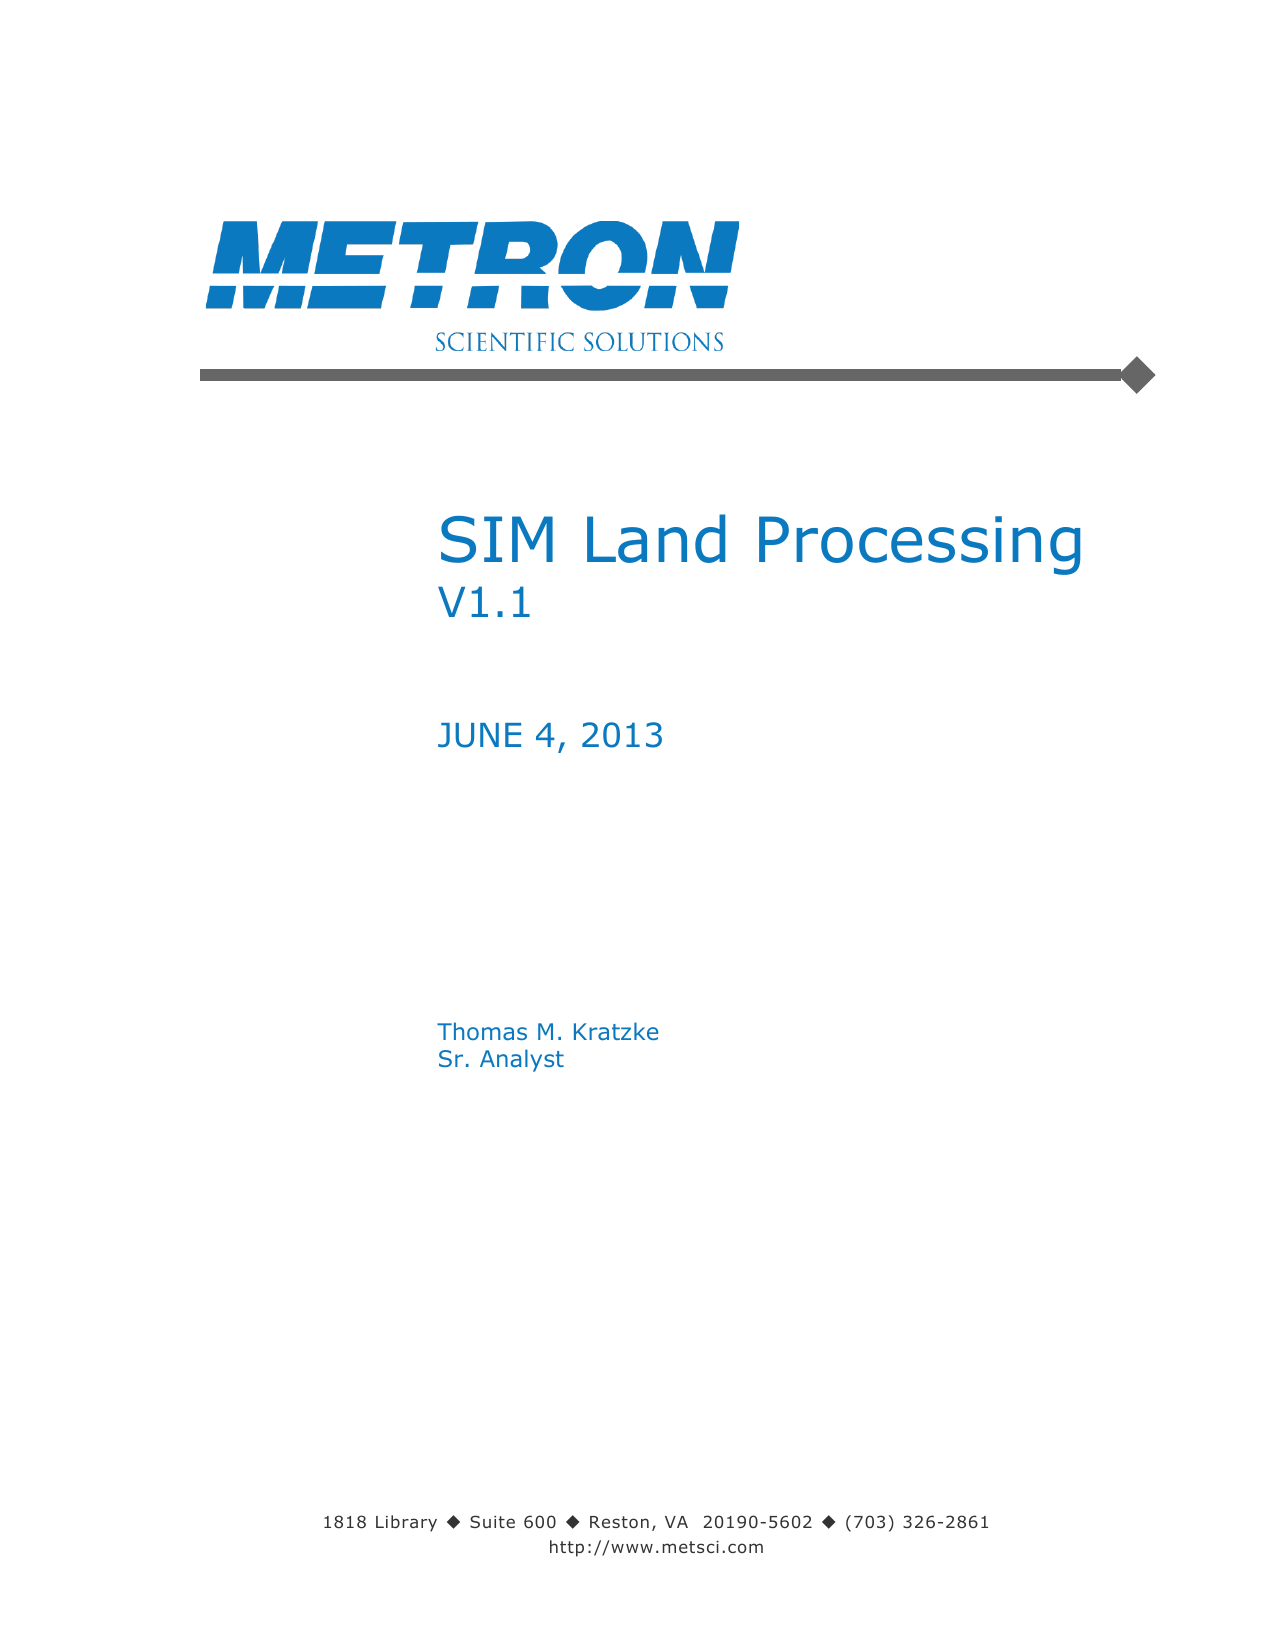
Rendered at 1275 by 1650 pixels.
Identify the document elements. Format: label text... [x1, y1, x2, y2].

text Sr. Analyst [437, 1045, 1125, 1073]
title SIM Land Processing V1.1 [437, 500, 1125, 627]
text JUNE 4, 2013 [437, 714, 1125, 754]
picture [205, 221, 740, 351]
text Thomas M. Kratzke [437, 1017, 1125, 1045]
